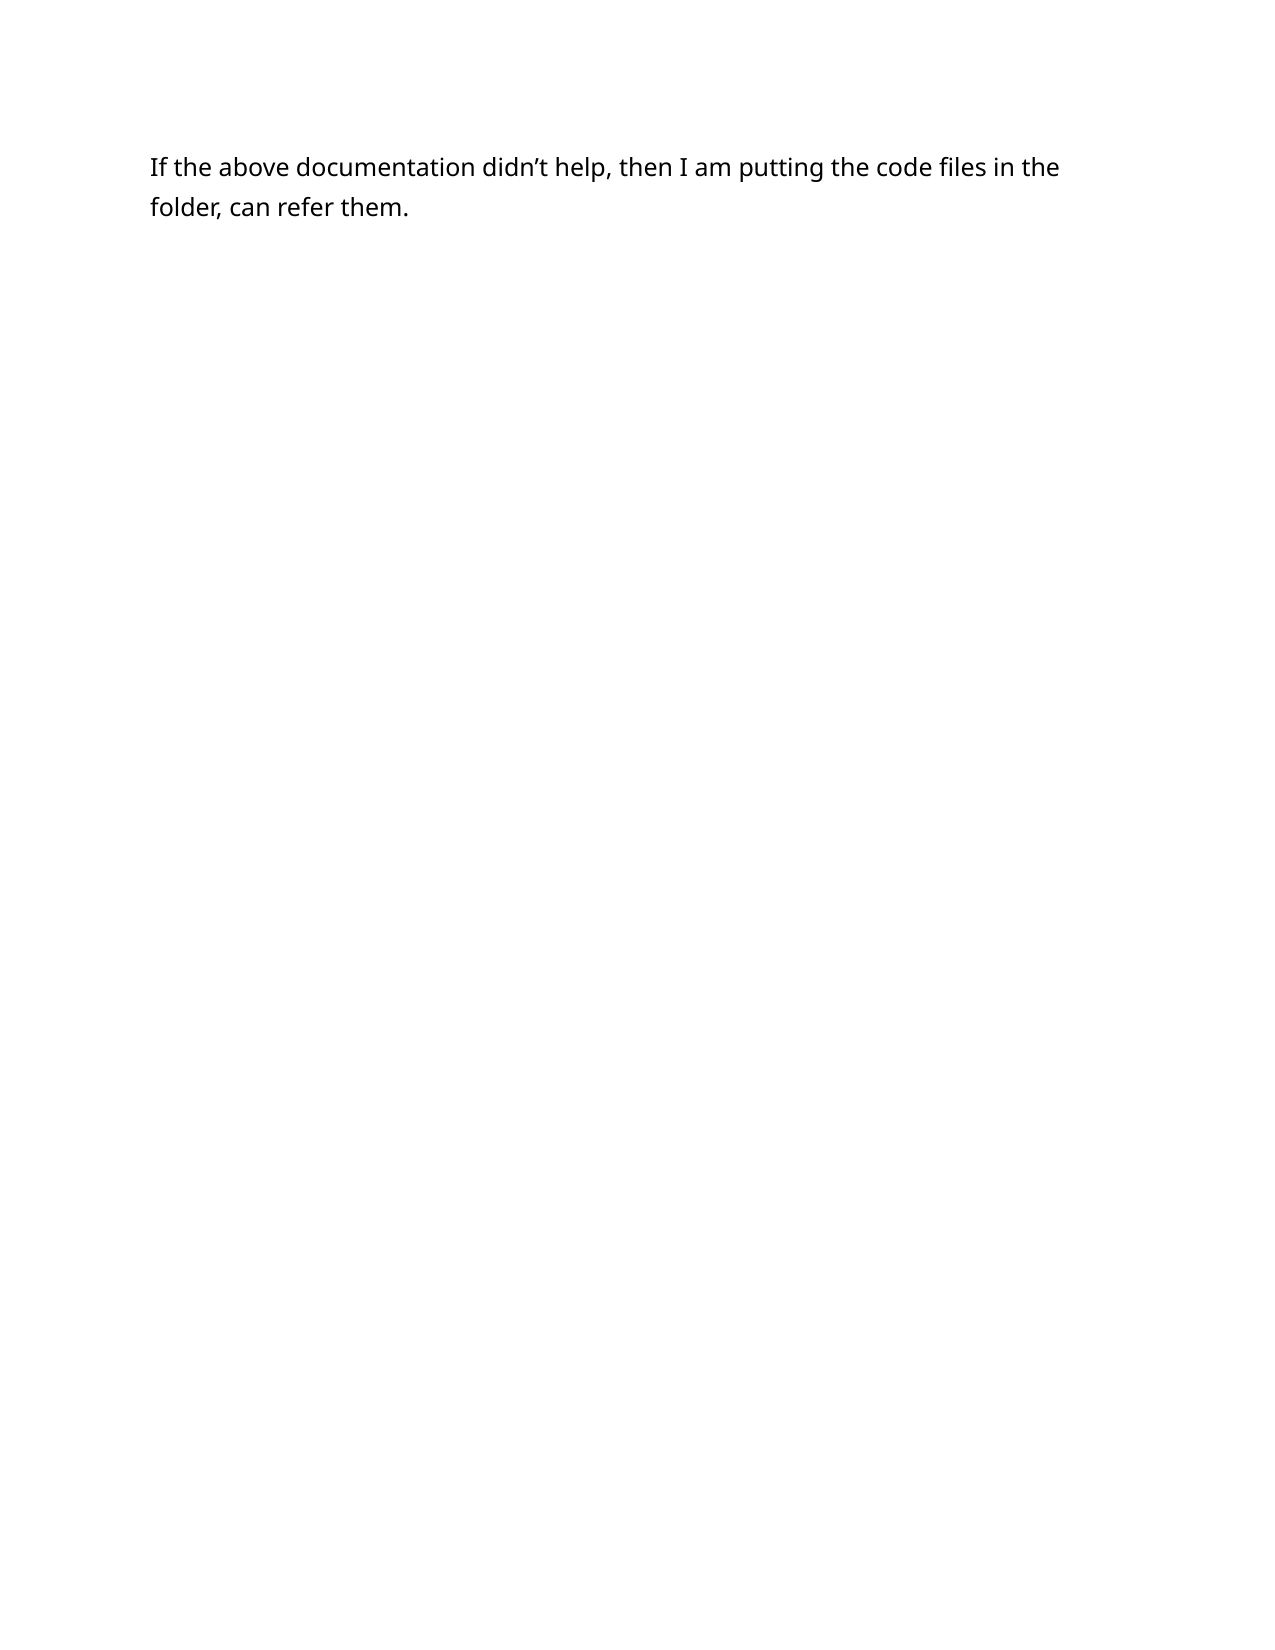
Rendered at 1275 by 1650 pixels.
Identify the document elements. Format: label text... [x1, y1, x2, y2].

text If the above documentation didn’t help, then I am putting the code files in the folder, can refer them. [150, 150, 1125, 302]
